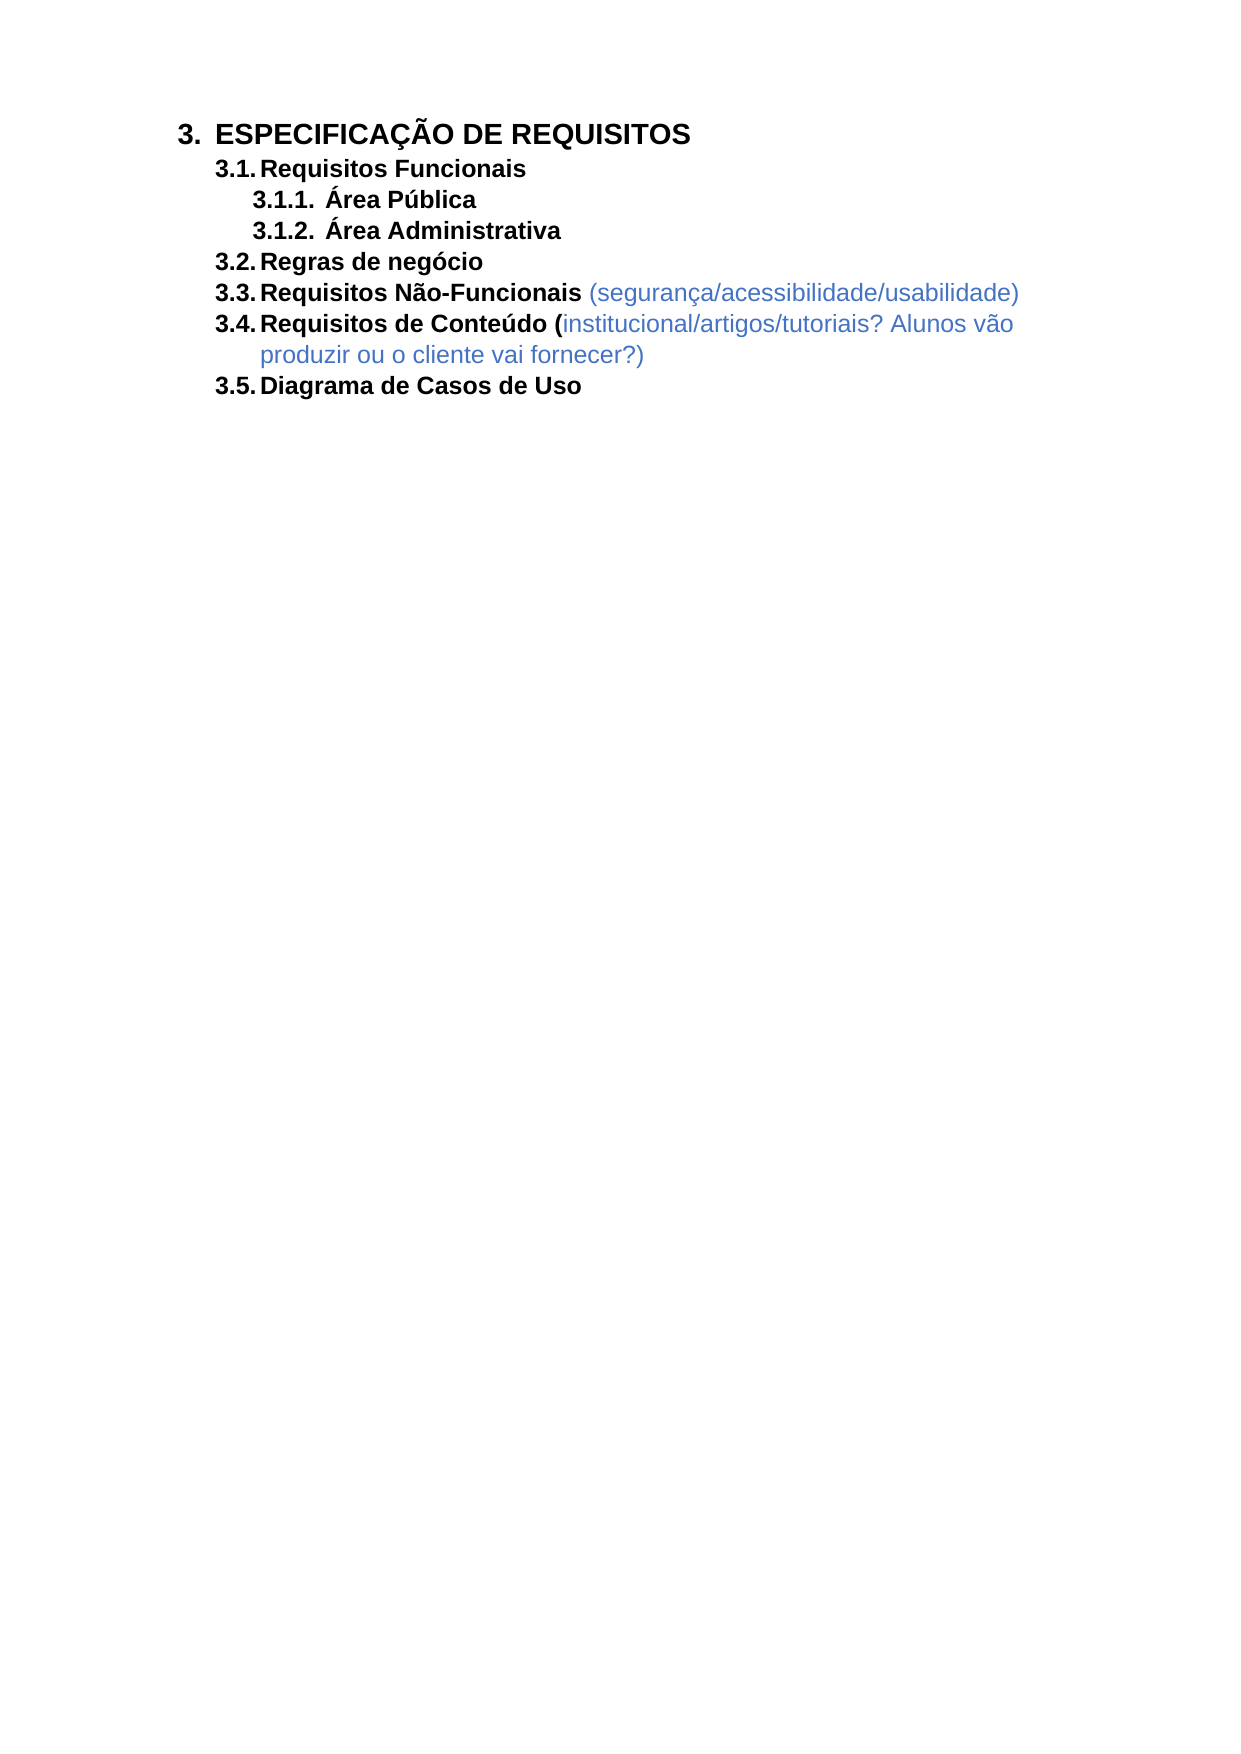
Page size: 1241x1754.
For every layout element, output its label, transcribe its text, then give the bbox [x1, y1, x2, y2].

list Diagrama de Casos de Uso [215, 371, 1063, 399]
list Requisitos de Conteúdo (institucional/artigos/tutoriais? Alunos vão produzir ou o cliente vai fornecer?) [215, 309, 1063, 368]
list Área Pública [252, 184, 1063, 213]
list Requisitos Não-Funcionais (segurança/acessibilidade/usabilidade) [215, 278, 1063, 306]
list Requisitos Funcionais [215, 153, 1063, 182]
list ESPECIFICAÇÃO DE REQUISITOS [177, 117, 1063, 151]
list Regras de negócio [215, 247, 1063, 275]
list Área Administrativa [252, 216, 1063, 244]
